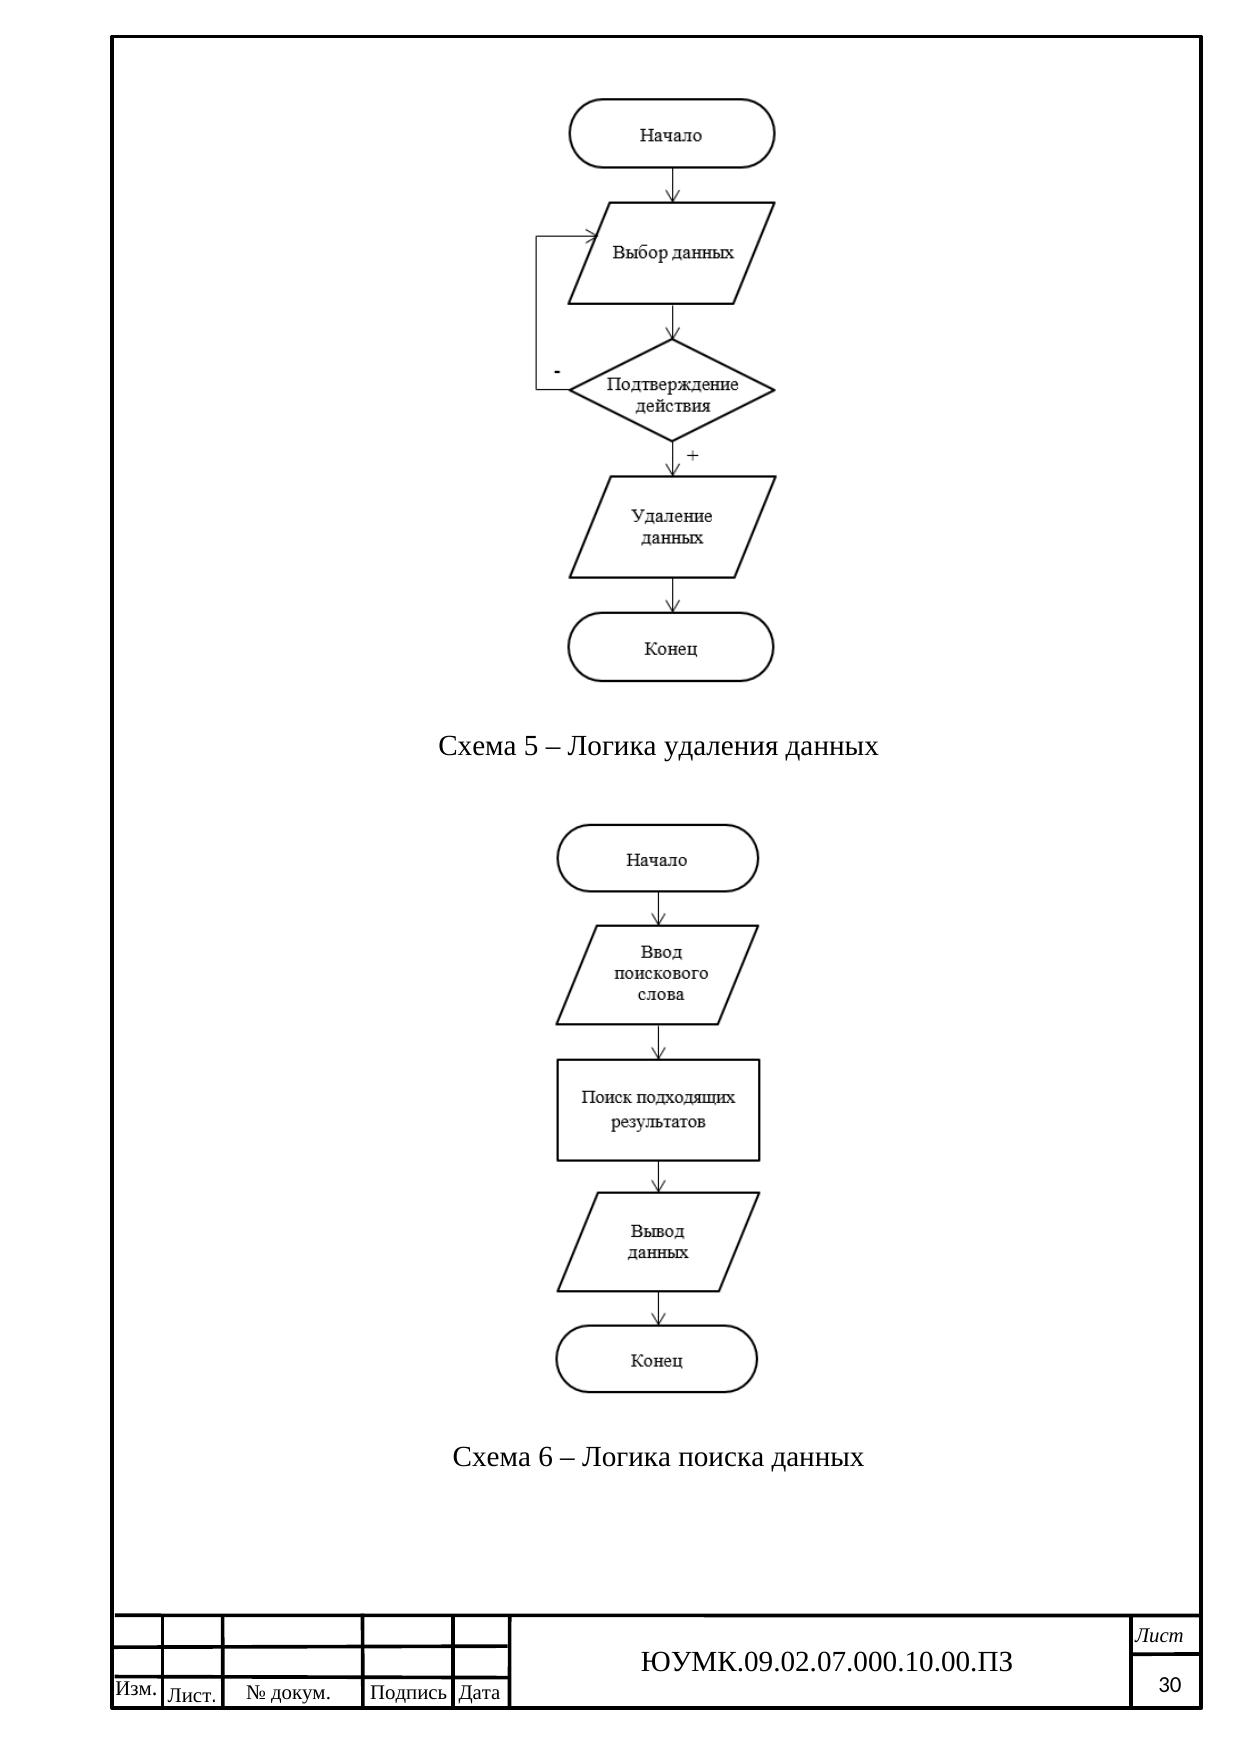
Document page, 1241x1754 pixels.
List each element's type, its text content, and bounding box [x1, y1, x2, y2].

picture [522, 88, 795, 689]
text Схема 5 – Логика удаления данных [148, 728, 1169, 761]
text Схема 6 – Логика поиска данных [148, 1439, 1169, 1473]
picture [541, 815, 776, 1401]
